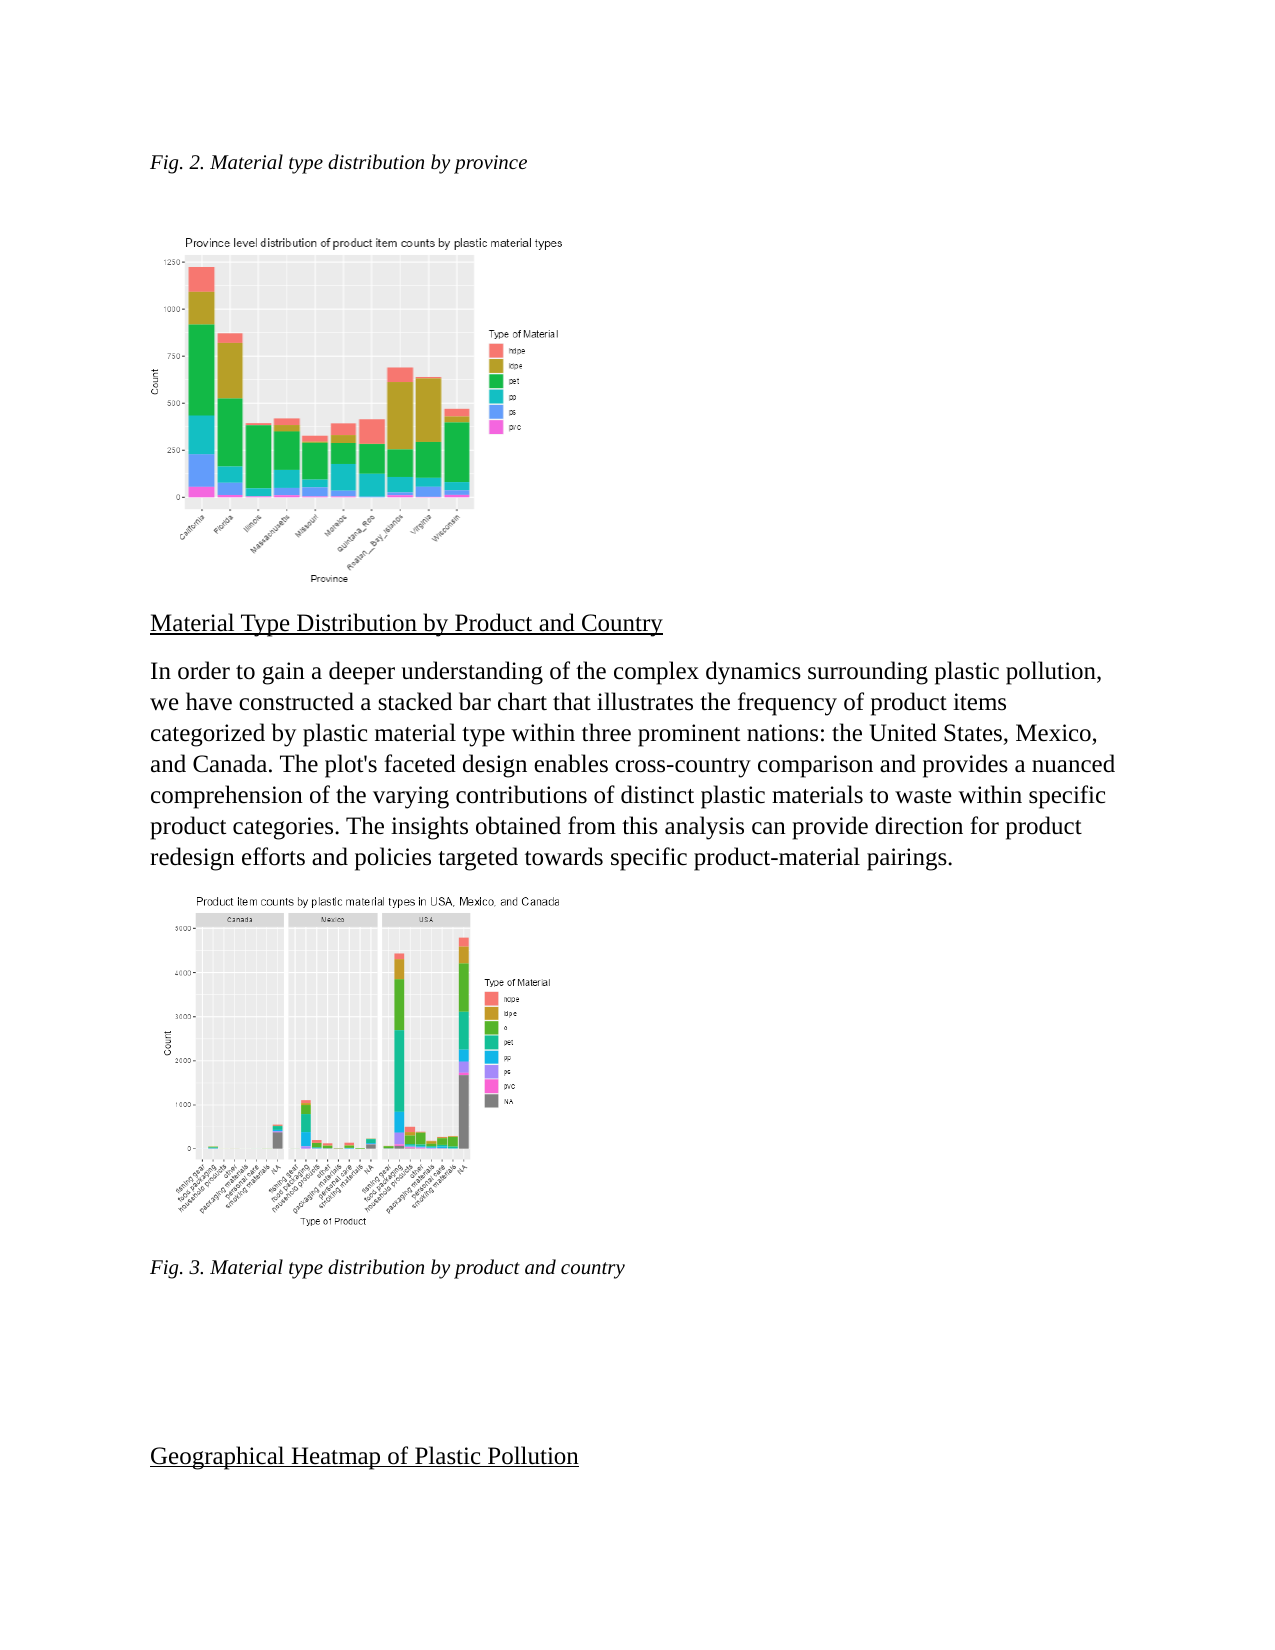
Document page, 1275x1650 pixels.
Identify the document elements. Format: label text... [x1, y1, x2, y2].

text Fig. 2. Material type distribution by province [150, 150, 1125, 174]
picture [150, 228, 567, 588]
text Geographical Heatmap of Plastic Pollution [150, 1441, 1125, 1470]
text In order to gain a deeper understanding of the complex dynamics surrounding plastic pollution, we have constructed a stacked bar chart that illustrates the frequency of product items categorized by plastic material type within three prominent nations: the United States, Mexico, and Canada. The plot's faceted design enables cross-country comparison and provides a nuanced comprehension of the varying contributions of distinct plastic materials to waste within specific product categories. The insights obtained from this analysis can provide direction for product redesign efforts and policies targeted towards specific product-material pairings. [150, 656, 1125, 871]
picture [150, 889, 564, 1235]
